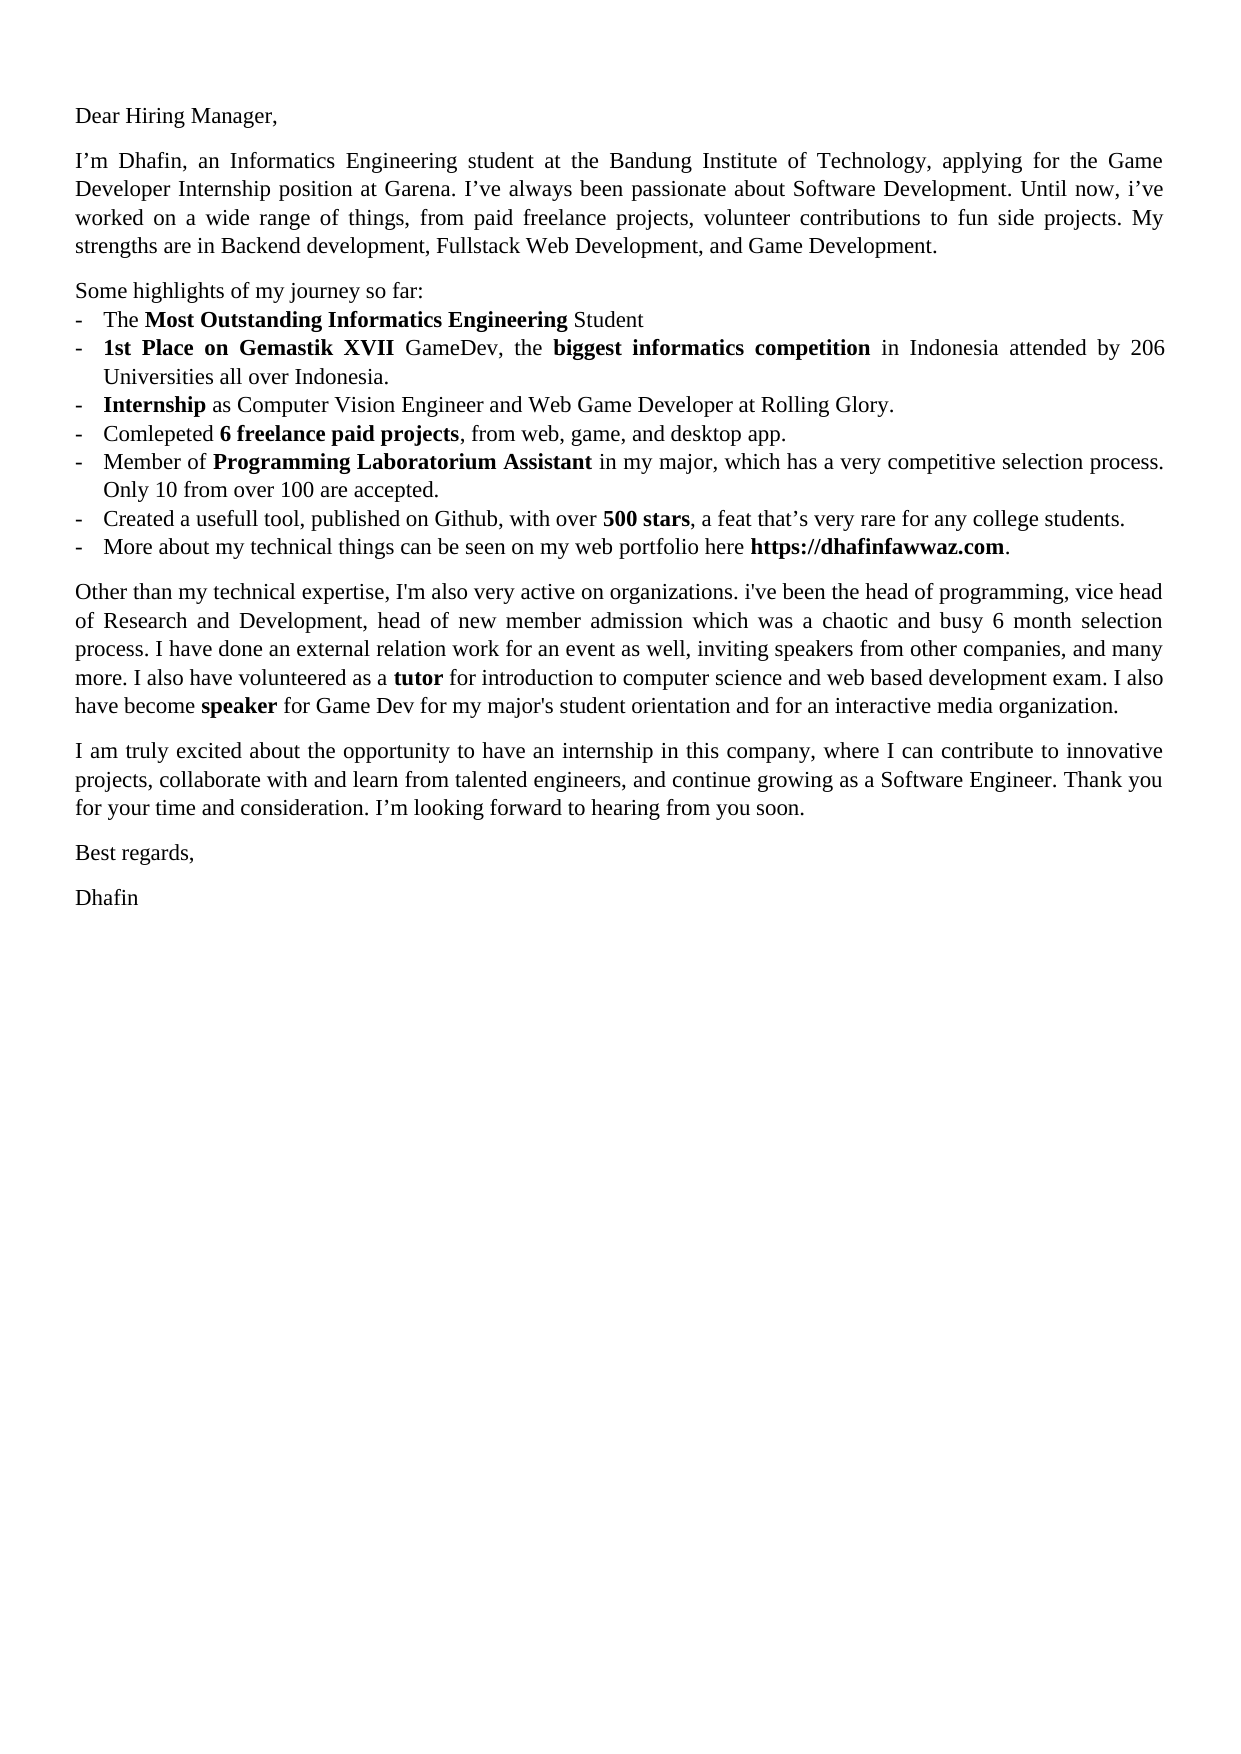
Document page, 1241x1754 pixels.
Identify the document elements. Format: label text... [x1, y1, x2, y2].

list 1st Place on Gemastik XVII GameDev, the biggest informatics competition in Indonesia attended by 206 Universities all over Indonesia. [75, 334, 1165, 389]
text Other than my technical expertise, I'm also very active on organizations. i've been the head of programming, vice head of Research and Development, head of new member admission which was a chaotic and busy 6 month selection process. I have done an external relation work for an event as well, inviting speakers from other companies, and many more. I also have volunteered as a tutor for introduction to computer science and web based development exam. I also have become speaker for Game Dev for my major's student orientation and for an interactive media organization. [75, 578, 1165, 718]
list Created a usefull tool, published on Github, with over 500 stars, a feat that’s very rare for any college students. [75, 505, 1165, 531]
list More about my technical things can be seen on my web portfolio here https://dhafinfawwaz.com. [75, 533, 1165, 560]
list The Most Outstanding Informatics Engineering Student [75, 306, 1165, 332]
list Internship as Computer Vision Engineer and Web Game Developer at Rolling Glory. [75, 391, 1165, 417]
list Member of Programming Laboratorium Assistant in my major, which has a very competitive selection process. Only 10 from over 100 are accepted. [75, 448, 1165, 503]
text I’m Dhafin, an Informatics Engineering student at the Bandung Institute of Technology, applying for the Game Developer Internship position at Garena. I’ve always been passionate about Software Development. Until now, i’ve worked on a wide range of things, from paid freelance projects, volunteer contributions to fun side projects. My strengths are in Backend development, Fullstack Web Development, and Game Development. [75, 147, 1165, 259]
text Some highlights of my journey so far: [75, 277, 1165, 304]
text Best regards, [75, 839, 1165, 866]
list Comlepeted 6 freelance paid projects, from web, game, and desktop app. [75, 419, 1165, 446]
text Dhafin [75, 884, 1165, 911]
text Dear Hiring Manager, [75, 102, 1165, 128]
text I am truly excited about the opportunity to have an internship in this company, where I can contribute to innovative projects, collaborate with and learn from talented engineers, and continue growing as a Software Engineer. Thank you for your time and consideration. I’m looking forward to hearing from you soon. [75, 737, 1165, 821]
